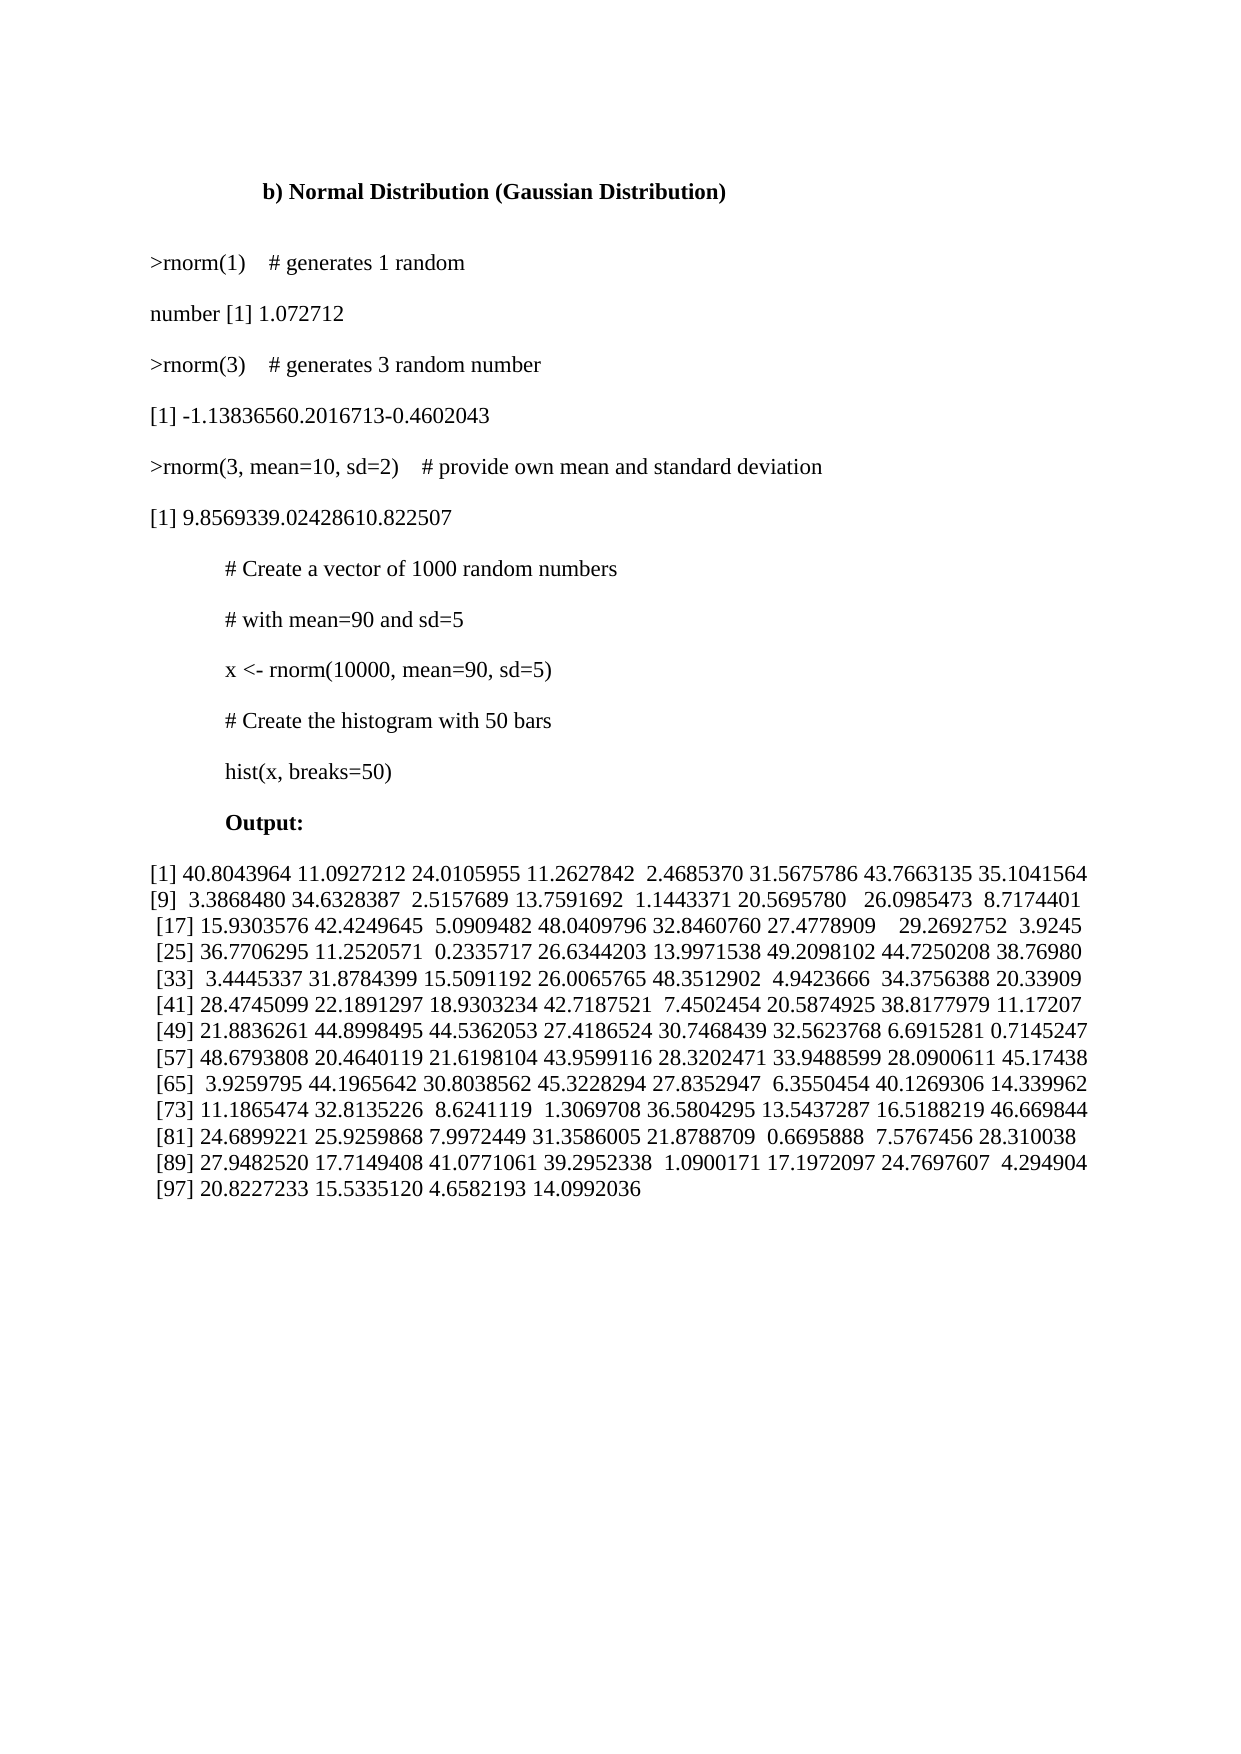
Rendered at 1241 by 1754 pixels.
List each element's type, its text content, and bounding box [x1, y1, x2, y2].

text >rnorm(3) # generates 3 random number [1] -1.13836560.2016713-0.4602043 [150, 351, 541, 428]
text [81] 24.6899221 25.9259868 7.9972449 31.3586005 21.8788709 0.6695888 7.5767456 28.310038 [156, 1123, 1163, 1149]
text [73] 11.1865474 32.8135226 8.6241119 1.3069708 36.5804295 13.5437287 16.5188219 46.669844 [156, 1097, 1163, 1123]
text [25] 36.7706295 11.2520571 0.2335717 26.6344203 13.9971538 49.2098102 44.7250208 38.76980 [156, 939, 1163, 965]
text [57] 48.6793808 20.4640119 21.6198104 43.9599116 28.3202471 33.9488599 28.0900611 45.17438 [156, 1044, 1163, 1070]
text [9] 3.3868480 34.6328387 2.5157689 13.7591692 1.1443371 20.5695780 26.0985473 8.7174401 [150, 886, 1163, 912]
text [1] 40.8043964 11.0927212 24.0105955 11.2627842 2.4685370 31.5675786 43.7663135 35.1041564 [150, 860, 1163, 886]
text [65] 3.9259795 44.1965642 30.8038562 45.3228294 27.8352947 6.3550454 40.1269306 14.339962 [156, 1070, 1163, 1097]
subtitle Normal Distribution (Gaussian Distribution) [262, 178, 1163, 204]
text x <- rnorm(10000, mean=90, sd=5) # Create the histogram with 50 bars hist(x, breaks=50) [225, 656, 552, 784]
text [33] 3.4445337 31.8784399 15.5091192 26.0065765 48.3512902 4.9423666 34.3756388 20.33909 [156, 965, 1163, 992]
subtitle Output: [225, 809, 1163, 835]
text [89] 27.9482520 17.7149408 41.0771061 39.2952338 1.0900171 17.1972097 24.7697607 4.294904 [156, 1149, 1163, 1176]
text [49] 21.8836261 44.8998495 44.5362053 27.4186524 30.7468439 32.5623768 6.6915281 0.7145247 [156, 1018, 1163, 1044]
text >rnorm(3, mean=10, sd=2) # provide own mean and standard deviation [1] 9.8569339.02428610.822507 [150, 453, 823, 530]
text >rnorm(1) # generates 1 random number [1] 1.072712 [150, 249, 541, 327]
text [41] 28.4745099 22.1891297 18.9303234 42.7187521 7.4502454 20.5874925 38.8177979 11.17207 [156, 992, 1163, 1018]
text [17] 15.9303576 42.4249645 5.0909482 48.0409796 32.8460760 27.4778909 29.2692752 3.9245 [156, 913, 1163, 939]
text # Create a vector of 1000 random numbers # with mean=90 and sd=5 [225, 555, 619, 632]
text [97] 20.8227233 15.5335120 4.6582193 14.0992036 [156, 1176, 1163, 1202]
